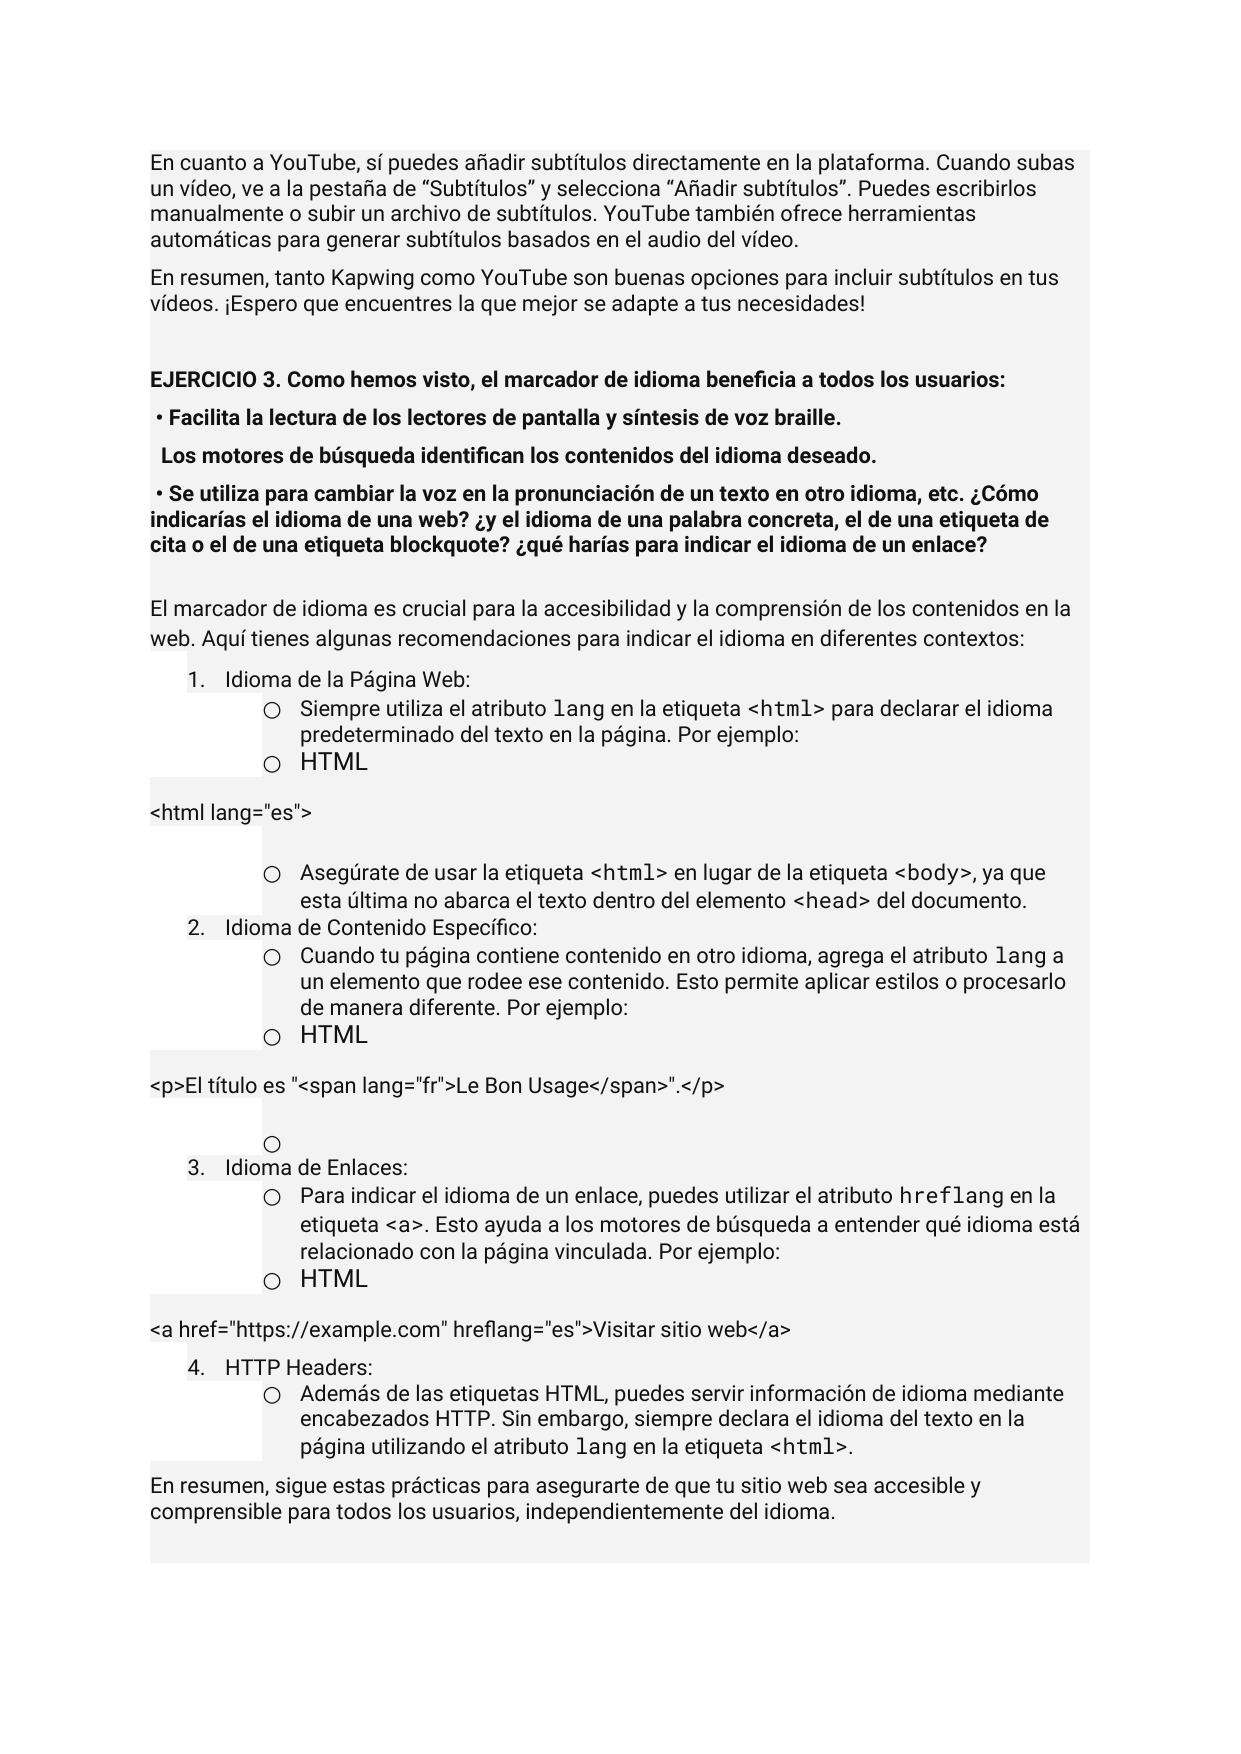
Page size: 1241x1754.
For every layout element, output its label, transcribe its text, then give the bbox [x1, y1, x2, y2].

text Los motores de búsqueda identifican los contenidos del idioma deseado. [150, 443, 1090, 469]
text <html lang="es"> [150, 800, 1090, 826]
text En resumen, sigue estas prácticas para asegurarte de que tu sitio web sea accesible y comprensible para todos los usuarios, independientemente del idioma. [150, 1473, 1090, 1524]
list HTML [262, 1264, 1090, 1294]
text <p>El título es "<span lang="fr">Le Bon Usage</span>".</p> [150, 1073, 1090, 1098]
list Idioma de la Página Web: [187, 667, 1090, 693]
list HTTP Headers: [187, 1355, 1090, 1381]
list Idioma de Contenido Específico: [187, 915, 1090, 940]
text • Se utiliza para cambiar la voz en la pronunciación de un texto en otro idioma, etc. ¿Cómo indicarías el idioma de una web? ¿y el idioma de una palabra concreta, el de una etiqueta de cita o el de una etiqueta blockquote? ¿qué harías para indicar el idioma de un enlace? [150, 481, 1090, 558]
list HTML [262, 1020, 1090, 1050]
list Idioma de Enlaces: [187, 1155, 1090, 1181]
list Además de las etiquetas HTML, puedes servir información de idioma mediante encabezados HTTP. Sin embargo, siempre declara el idioma del texto en la página utilizando el atributo lang en la etiqueta <html>. [262, 1381, 1090, 1461]
text En cuanto a YouTube, sí puedes añadir subtítulos directamente en la plataforma. Cuando subas un vídeo, ve a la pestaña de “Subtítulos” y selecciona “Añadir subtítulos”. Puedes escribirlos manualmente o subir un archivo de subtítulos. YouTube también ofrece herramientas automáticas para generar subtítulos basados en el audio del vídeo. [150, 150, 1090, 252]
text • Facilita la lectura de los lectores de pantalla y síntesis de voz braille. [150, 405, 1090, 431]
list Asegúrate de usar la etiqueta <html> en lugar de la etiqueta <body>, ya que esta última no abarca el texto dentro del elemento <head> del documento. [262, 857, 1090, 915]
list Para indicar el idioma de un enlace, puedes utilizar el atributo hreflang en la etiqueta <a>. Esto ayuda a los motores de búsqueda a entender qué idioma está relacionado con la página vinculada. Por ejemplo: [262, 1181, 1090, 1264]
text <a href="https://example.com" hreflang="es">Visitar sitio web</a> [150, 1317, 1090, 1342]
list Cuando tu página contiene contenido en otro idioma, agrega el atributo lang a un elemento que rodee ese contenido. Esto permite aplicar estilos o procesarlo de manera diferente. Por ejemplo: [262, 940, 1090, 1020]
text El marcador de idioma es crucial para la accesibilidad y la comprensión de los contenidos en la web. Aquí tienes algunas recomendaciones para indicar el idioma en diferentes contextos: [150, 596, 1090, 651]
text EJERCICIO 3. Como hemos visto, el marcador de idioma beneficia a todos los usuarios: [150, 367, 1090, 392]
text En resumen, tanto Kapwing como YouTube son buenas opciones para incluir subtítulos en tus vídeos. ¡Espero que encuentres la que mejor se adapte a tus necesidades! [150, 265, 1090, 316]
list Siempre utiliza el atributo lang en la etiqueta <html> para declarar el idioma predeterminado del texto en la página. Por ejemplo: [262, 693, 1090, 748]
list HTML [262, 748, 1090, 777]
